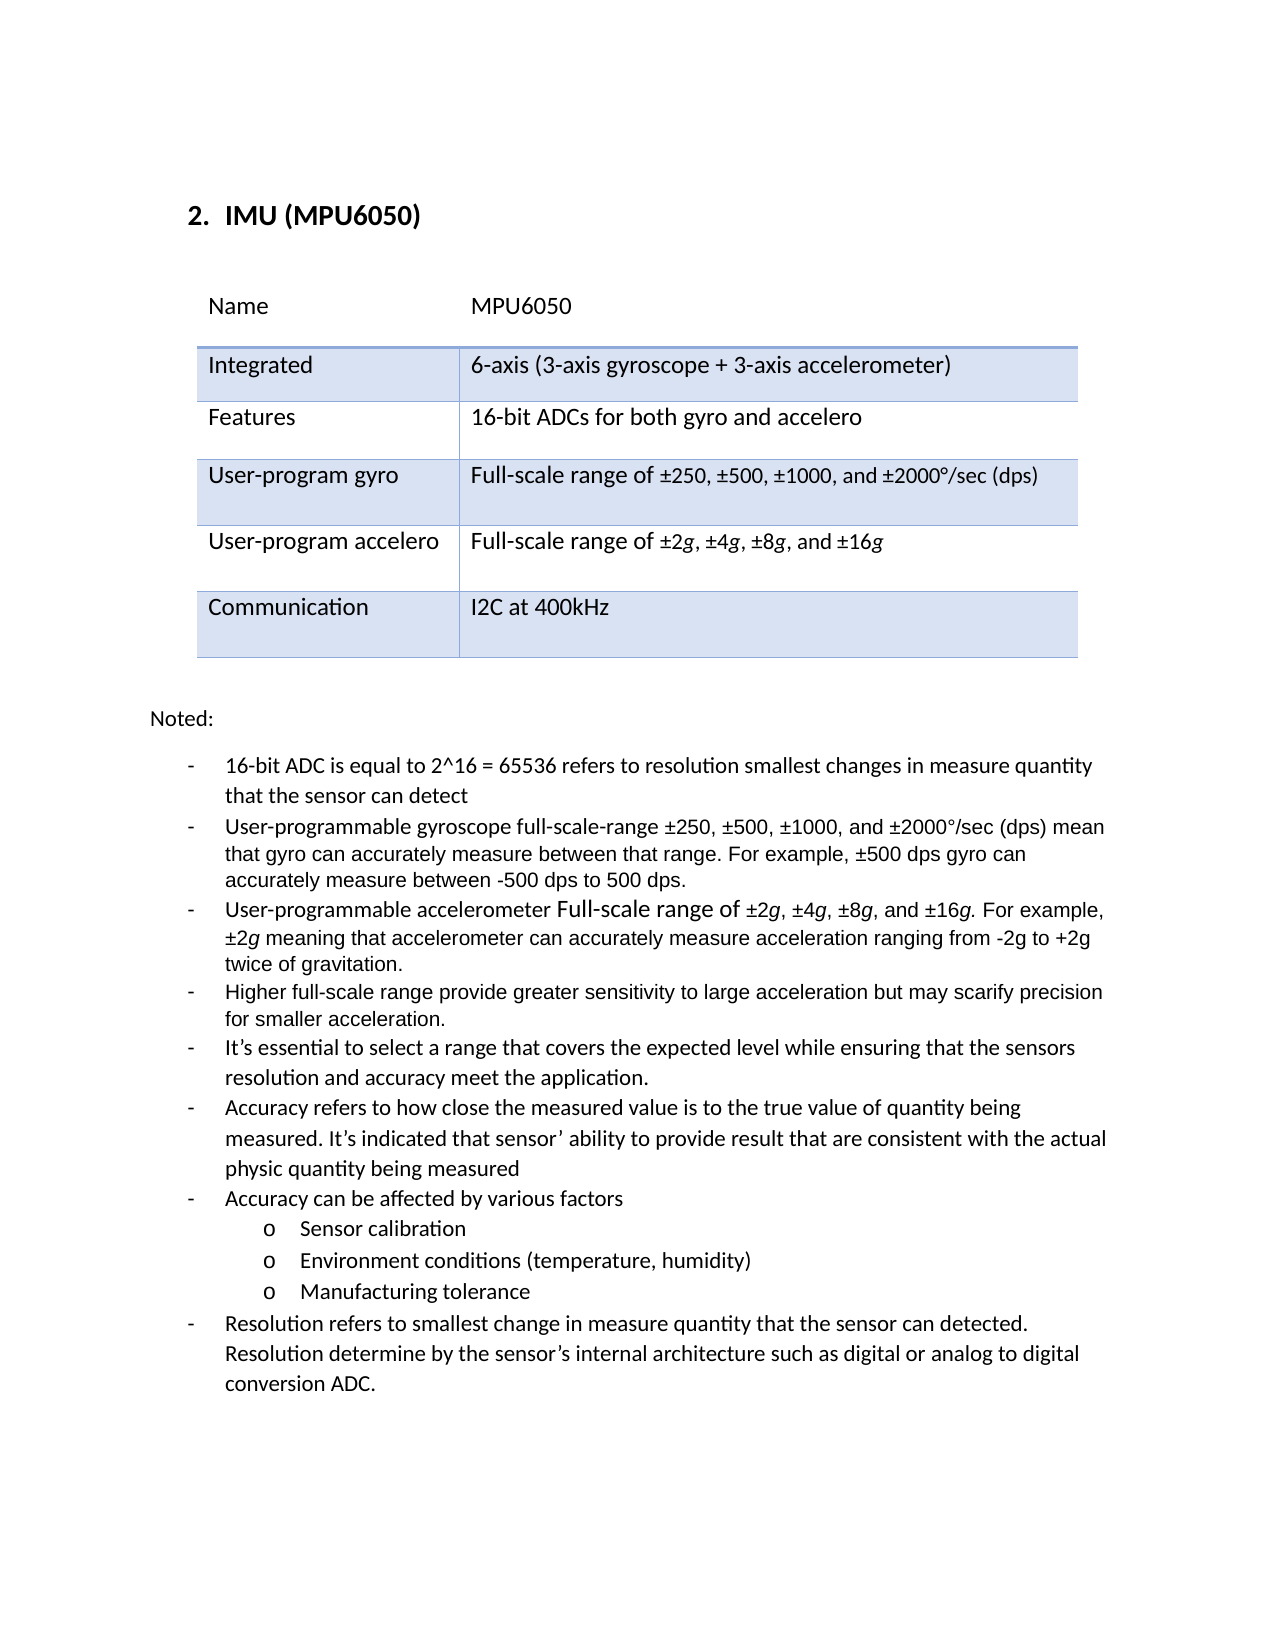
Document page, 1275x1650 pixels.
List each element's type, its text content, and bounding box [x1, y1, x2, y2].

text Noted: [150, 704, 1125, 732]
table_cell User-program gyro [197, 460, 459, 525]
list Manufacturing tolerance [262, 1277, 1125, 1306]
list Resolution refers to smallest change in measure quantity that the sensor can detected. Resolution determine by the sensor’s internal architecture such as digital or analog to digital conversion ADC. [187, 1309, 1125, 1397]
table_cell Full-scale range of ±250, ±500, ±1000, and ±2000°/sec (dps) [460, 460, 1078, 525]
list It’s essential to select a range that covers the expected level while ensuring that the sensors resolution and accuracy meet the application. [187, 1033, 1125, 1091]
list User-programmable gyroscope full-scale-range ±250, ±500, ±1000, and ±2000°/sec (dps) mean that gyro can accurately measure between that range. For example, ±500 dps gyro can accurately measure between -500 dps to 500 dps. [187, 812, 1125, 891]
table_cell I2C at 400kHz [460, 592, 1078, 657]
list Accuracy can be affected by various factors [187, 1184, 1125, 1212]
table_cell Integrated [197, 349, 459, 401]
table_header Name [197, 290, 459, 346]
table_cell 6-axis (3-axis gyroscope + 3-axis accelerometer) [460, 349, 1078, 401]
list 16-bit ADC is equal to 2^16 = 65536 refers to resolution smallest changes in measure quantity that the sensor can detect [187, 751, 1125, 809]
table_cell Communication [197, 592, 459, 657]
table_cell 16-bit ADCs for both gyro and accelero [460, 402, 1078, 459]
list Accuracy refers to how close the measured value is to the true value of quantity being measured. It’s indicated that sensor’ ability to provide result that are consistent with the actual physic quantity being measured [187, 1093, 1125, 1182]
list User-programmable accelerometer Full-scale range of ±2g, ±4g, ±8g, and ±16g. For example, ±2g meaning that accelerometer can accurately measure acceleration ranging from -2g to +2g twice of gravitation. [187, 893, 1125, 976]
table_header MPU6050 [459, 290, 1078, 346]
list IMU (MPU6050) [187, 197, 1125, 232]
table_cell Features [197, 402, 459, 459]
table_cell User-program accelero [197, 526, 459, 591]
list Sensor calibration [262, 1214, 1125, 1243]
table_cell Full-scale range of ±2g, ±4g, ±8g, and ±16g [460, 526, 1078, 591]
list Environment conditions (temperature, humidity) [262, 1246, 1125, 1275]
list Higher full-scale range provide greater sensitivity to large acceleration but may scarify precision for smaller acceleration. [187, 977, 1125, 1031]
